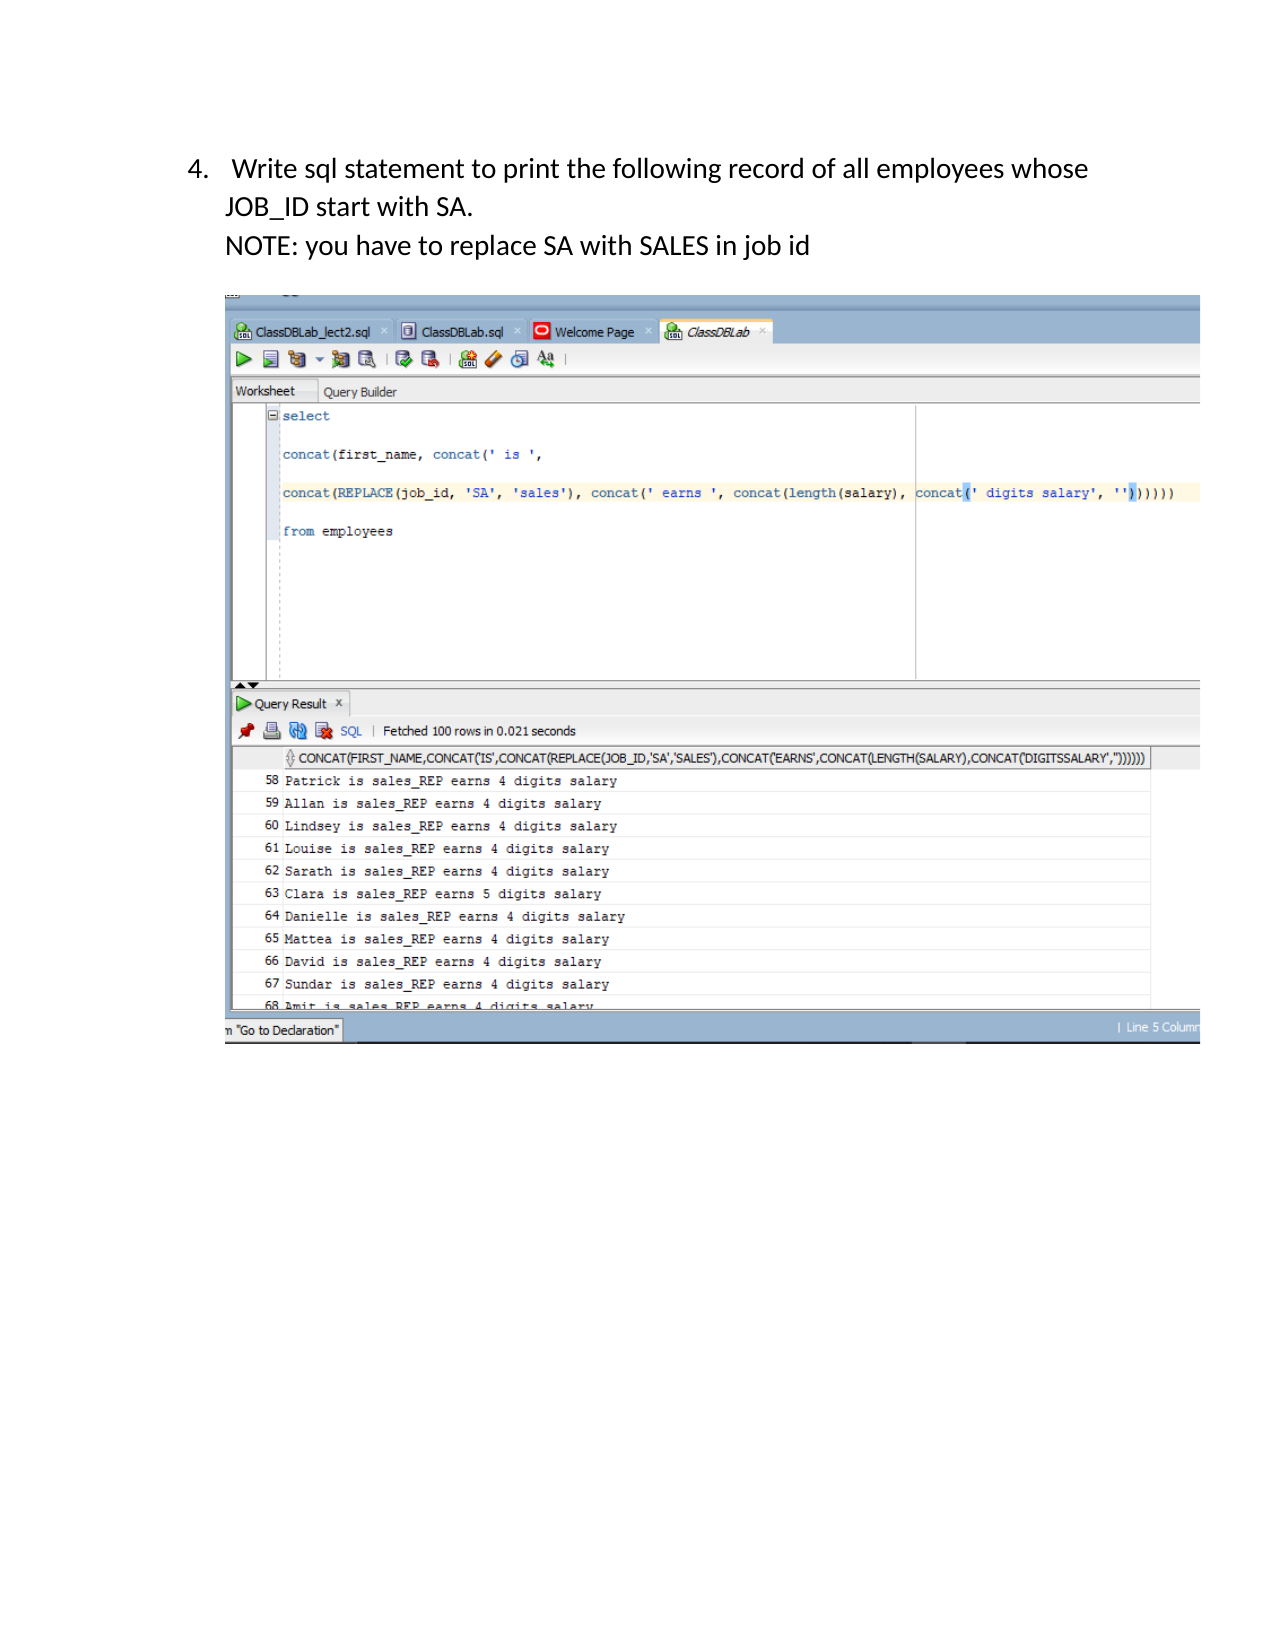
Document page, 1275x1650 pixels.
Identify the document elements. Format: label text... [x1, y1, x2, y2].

picture [225, 295, 1200, 1044]
list Write sql statement to print the following record of all employees whose JOB_ID start with SA. [187, 150, 1125, 224]
list NOTE: you have to replace SA with SALES in job id [225, 227, 1125, 262]
